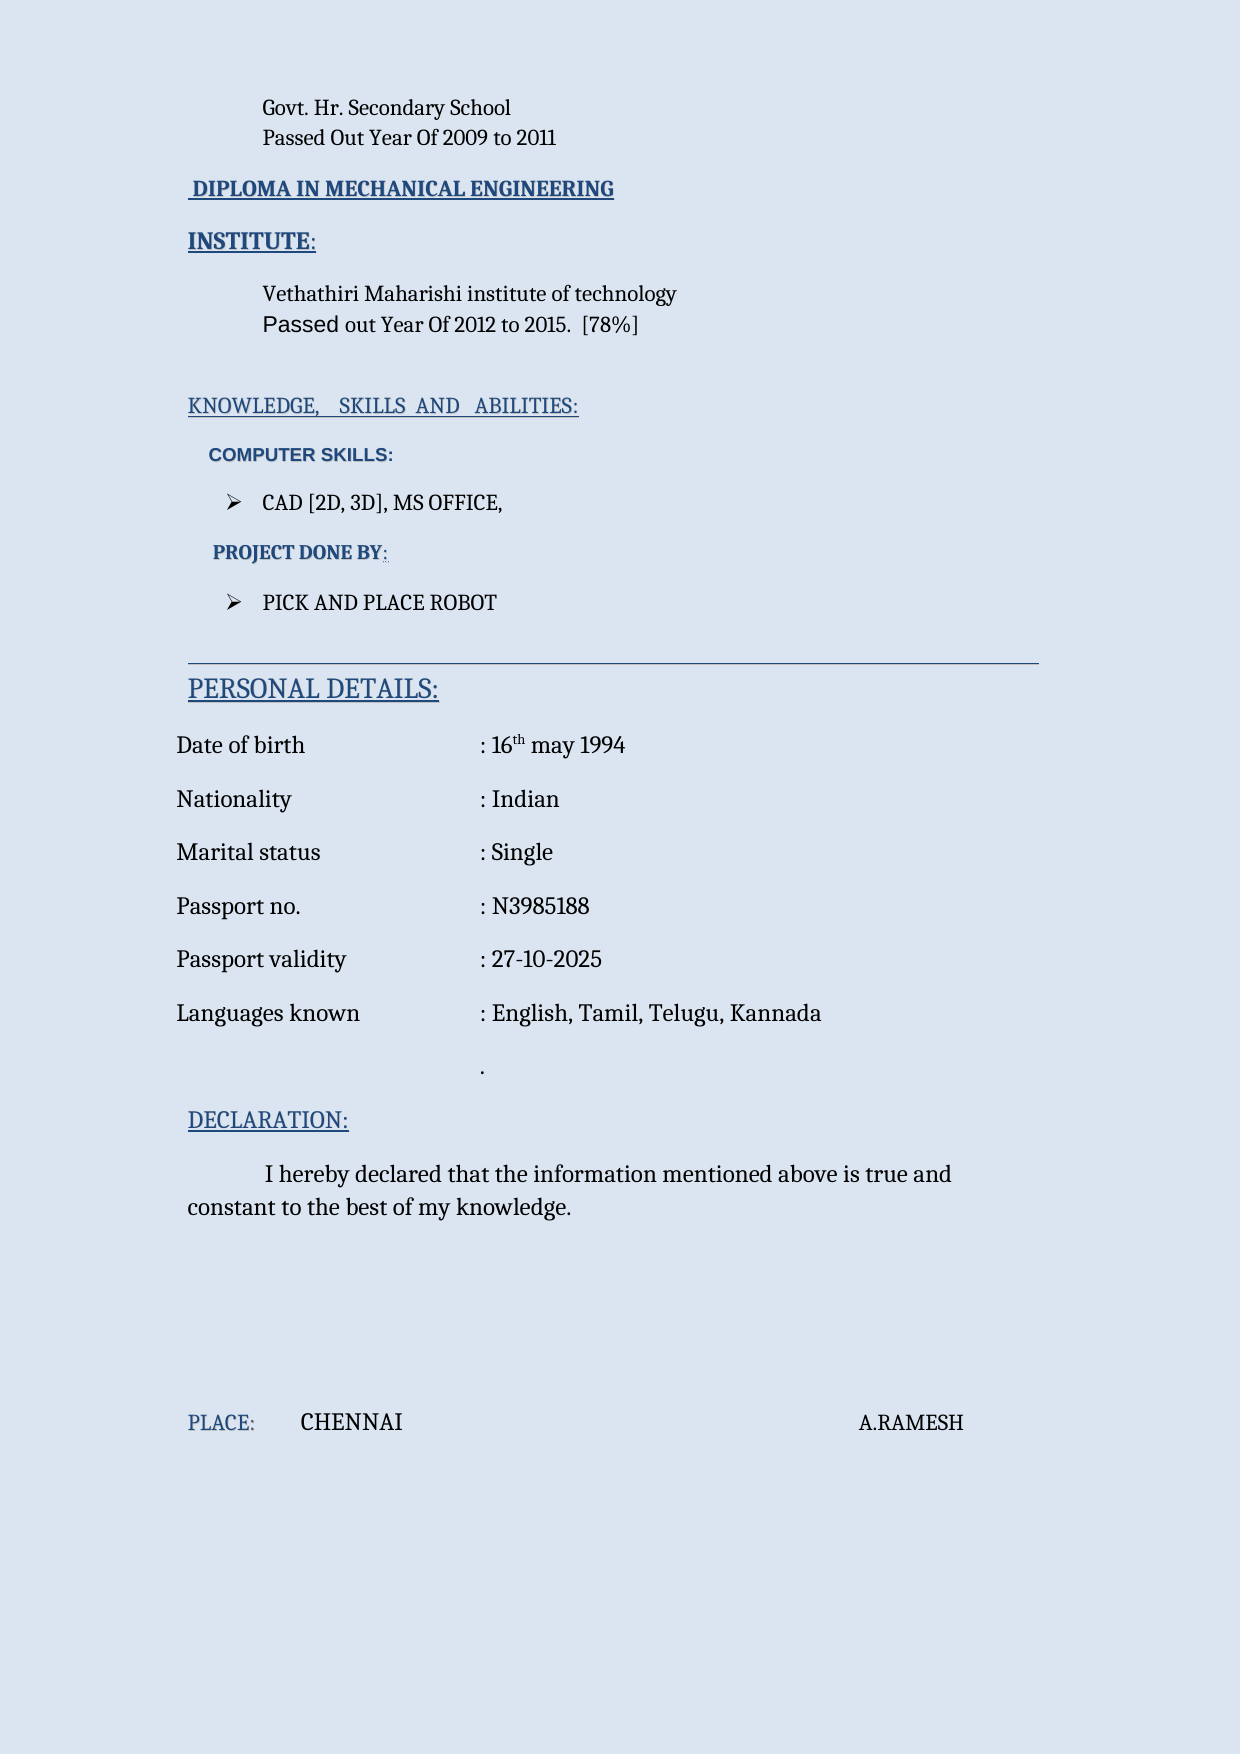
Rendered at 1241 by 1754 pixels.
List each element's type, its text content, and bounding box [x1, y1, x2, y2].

text DECLARATION: [187, 1106, 1053, 1134]
table_cell : N3985188 [468, 892, 1053, 945]
table_cell Passport validity [165, 945, 468, 998]
text DIPLOMA IN MECHANICAL ENGINEERING [187, 176, 1053, 202]
list CAD [2D, 3D], MS OFFICE, [225, 490, 1053, 516]
table_cell Nationality [165, 785, 468, 838]
text PROJECT DONE BY: [187, 541, 1053, 565]
table_cell Marital status [165, 838, 468, 892]
text PERSONAL DETAILS: [187, 641, 1053, 705]
table_cell Languages known [165, 999, 468, 1106]
text PLACE: CHENNAI A.RAMESH [187, 1408, 1053, 1437]
text INSTITUTE: [187, 227, 1053, 256]
table_cell : English, Tamil, Telugu, Kannada . [468, 999, 1053, 1106]
list Passed out Year Of 2012 to 2015. [78%] [262, 311, 1053, 338]
list Govt. Hr. Secondary School [262, 94, 1053, 121]
table_cell Passport no. [165, 892, 468, 945]
table_cell : Indian [468, 785, 1053, 838]
text COMPUTER SKILLS: [187, 444, 1053, 466]
text KNOWLEDGE, SKILLS AND ABILITIES: [187, 393, 1053, 419]
text I hereby declared that the information mentioned above is true and constant to the best of my knowledge. [187, 1159, 1053, 1221]
table_header Date of birth [165, 731, 468, 785]
list Passed Out Year Of 2009 to 2011 [262, 125, 1053, 151]
list Vethathiri Maharishi institute of technology [262, 281, 1053, 307]
table_cell : 27-10-2025 [468, 945, 1053, 998]
list PICK AND PLACE ROBOT [225, 589, 1053, 616]
table_header : 16th may 1994 [468, 731, 1053, 785]
table_cell : Single [468, 838, 1053, 892]
